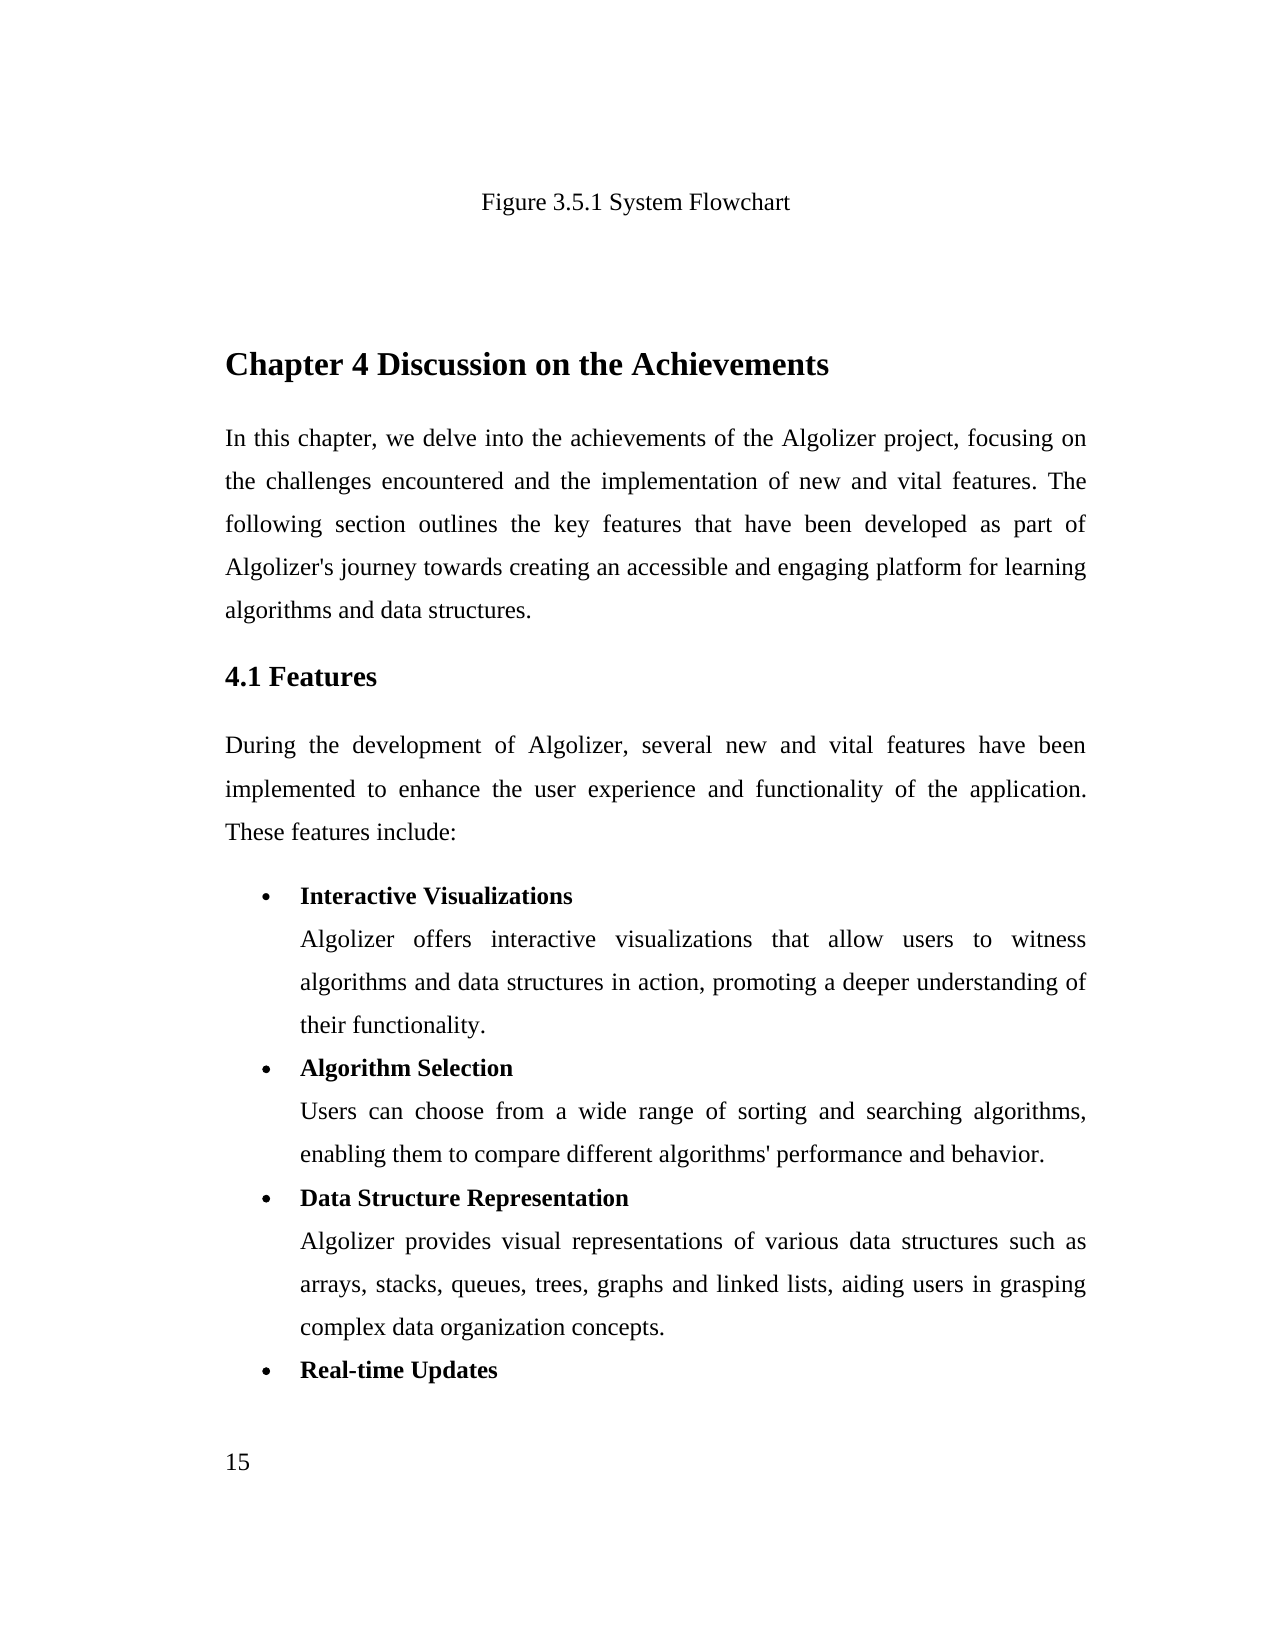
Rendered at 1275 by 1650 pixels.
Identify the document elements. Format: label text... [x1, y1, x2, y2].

list Real-time Updates [262, 1355, 1087, 1384]
text Figure 3.5.1 System Flowchart [450, 187, 1087, 216]
text During the development of Algolizer, several new and vital features have been implemented to enhance the user experience and functionality of the application. These features include: [225, 731, 1087, 846]
list Data Structure Representation [262, 1183, 1087, 1211]
text In this chapter, we delve into the achievements of the Algolizer project, focusing on the challenges encountered and the implementation of new and vital features. The following section outlines the key features that have been developed as part of Algolizer's journey towards creating an accessible and engaging platform for learning algorithms and data structures. [225, 423, 1087, 624]
subtitle 4.1 Features [225, 659, 1087, 693]
subtitle Chapter 4 Discussion on the Achievements [225, 344, 1087, 383]
list Interactive Visualizations [262, 881, 1087, 909]
list Algorithm Selection [262, 1053, 1087, 1082]
list Algolizer offers interactive visualizations that allow users to witness algorithms and data structures in action, promoting a deeper understanding of their functionality. [300, 924, 1087, 1039]
list Users can choose from a wide range of sorting and searching algorithms, enabling them to compare different algorithms' performance and behavior. [300, 1096, 1087, 1168]
list Algolizer provides visual representations of various data structures such as arrays, stacks, queues, trees, graphs and linked lists, aiding users in grasping complex data organization concepts. [300, 1226, 1087, 1341]
